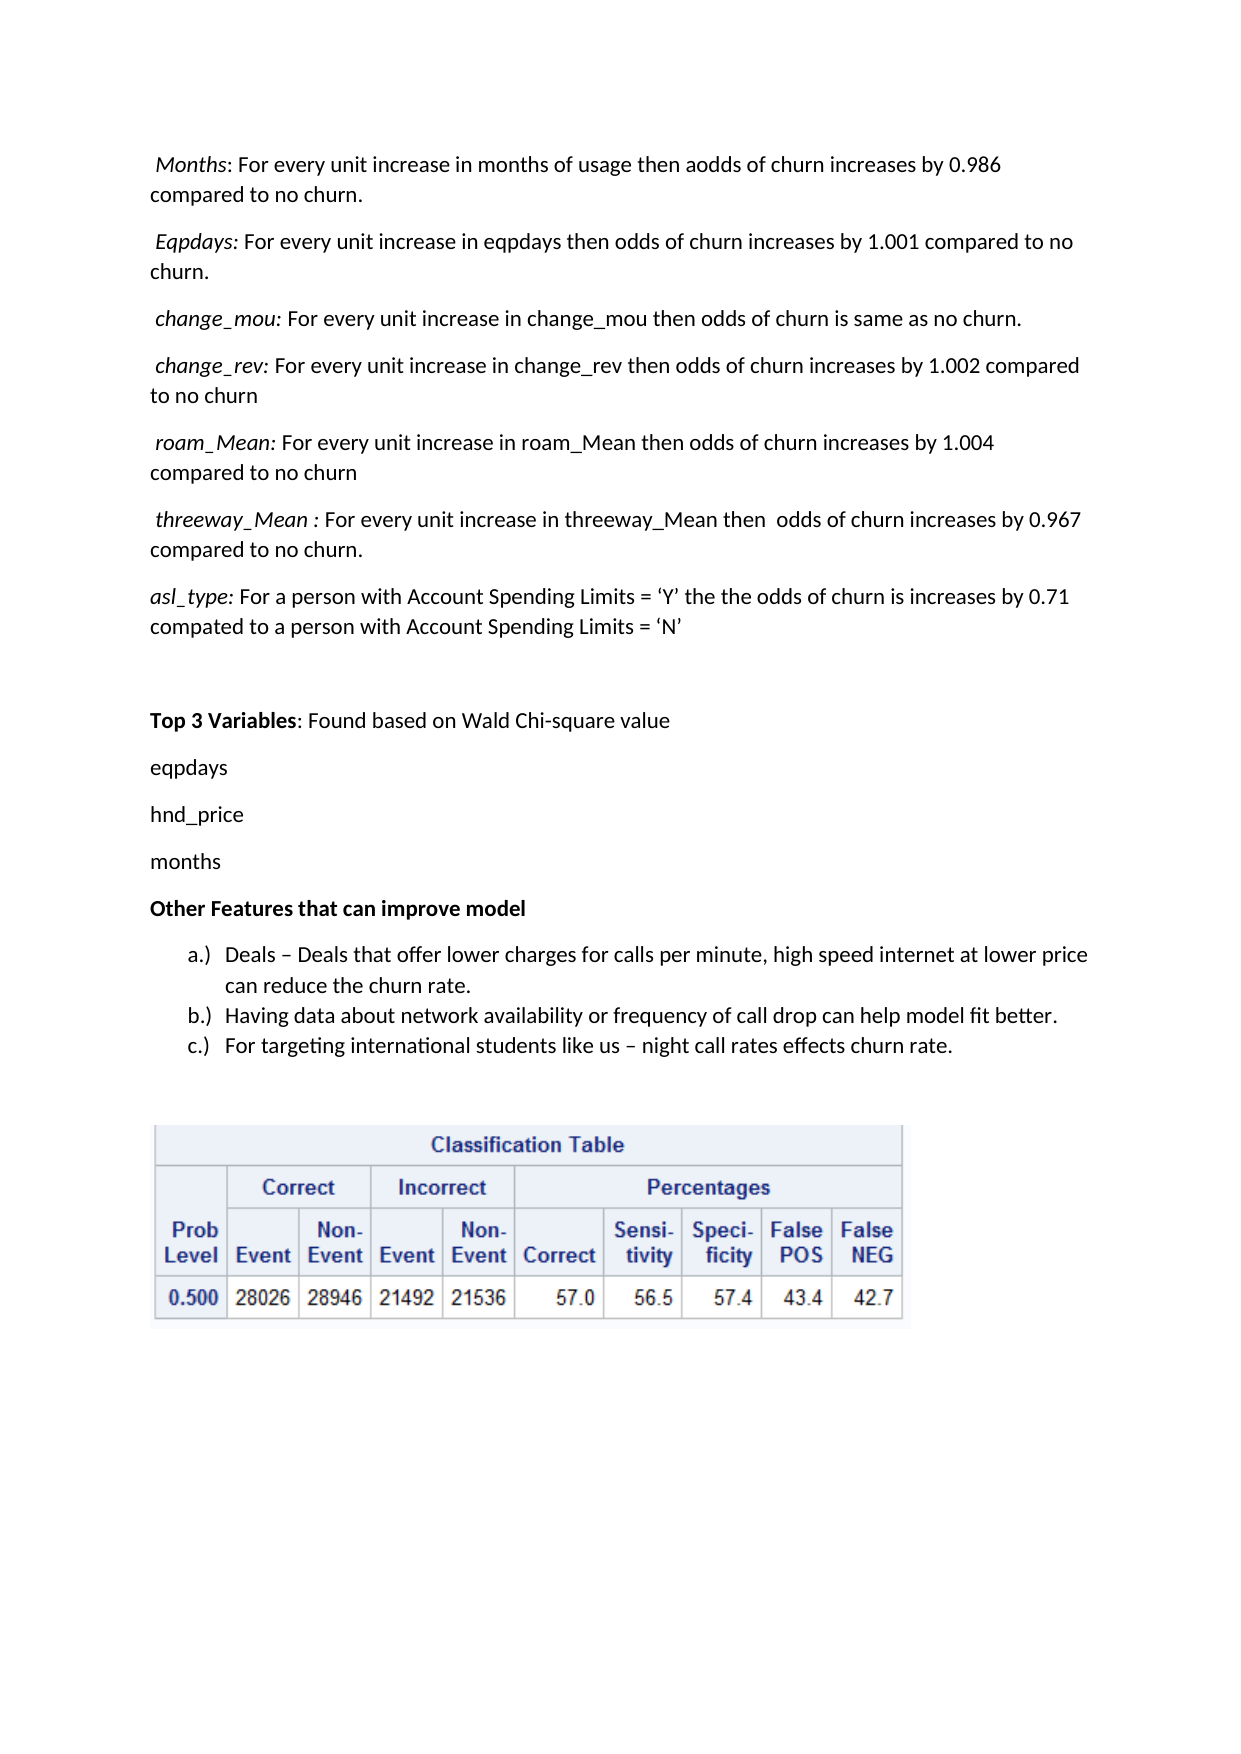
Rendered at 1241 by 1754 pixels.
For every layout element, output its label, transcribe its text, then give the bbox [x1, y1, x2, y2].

list For targeting international students like us – night call rates effects churn rate. [187, 1031, 1090, 1059]
text Top 3 Variables: Found based on Wald Chi-square value [150, 706, 1090, 734]
picture [150, 1125, 911, 1329]
list Deals – Deals that offer lower charges for calls per minute, high speed internet at lower price can reduce the churn rate. [187, 941, 1090, 999]
text hnd_price [150, 800, 1090, 828]
list Having data about network availability or frequency of call drop can help model fit better. [187, 1001, 1090, 1029]
text asl_type: For a person with Account Spending Limits = ‘Y’ the the odds of churn is increases by 0.71 compated to a person with Account Spending Limits = ‘N’ [150, 582, 1090, 641]
text months [150, 847, 1090, 875]
text Eqpdays: For every unit increase in eqpdays then odds of churn increases by 1.001 compared to no churn. [150, 227, 1090, 285]
text roam_Mean: For every unit increase in roam_Mean then odds of churn increases by 1.004 compared to no churn [150, 428, 1090, 486]
text Months: For every unit increase in months of usage then aodds of churn increases by 0.986 compared to no churn. [150, 150, 1090, 208]
text change_rev: For every unit increase in change_rev then odds of churn increases by 1.002 compared to no churn [150, 351, 1090, 409]
text eqpdays [150, 753, 1090, 781]
text threeway_Mean : For every unit increase in threeway_Mean then odds of churn increases by 0.967 compared to no churn. [150, 505, 1090, 563]
text change_mou: For every unit increase in change_mou then odds of churn is same as no churn. [150, 304, 1090, 332]
text Other Features that can improve model [150, 894, 1090, 922]
